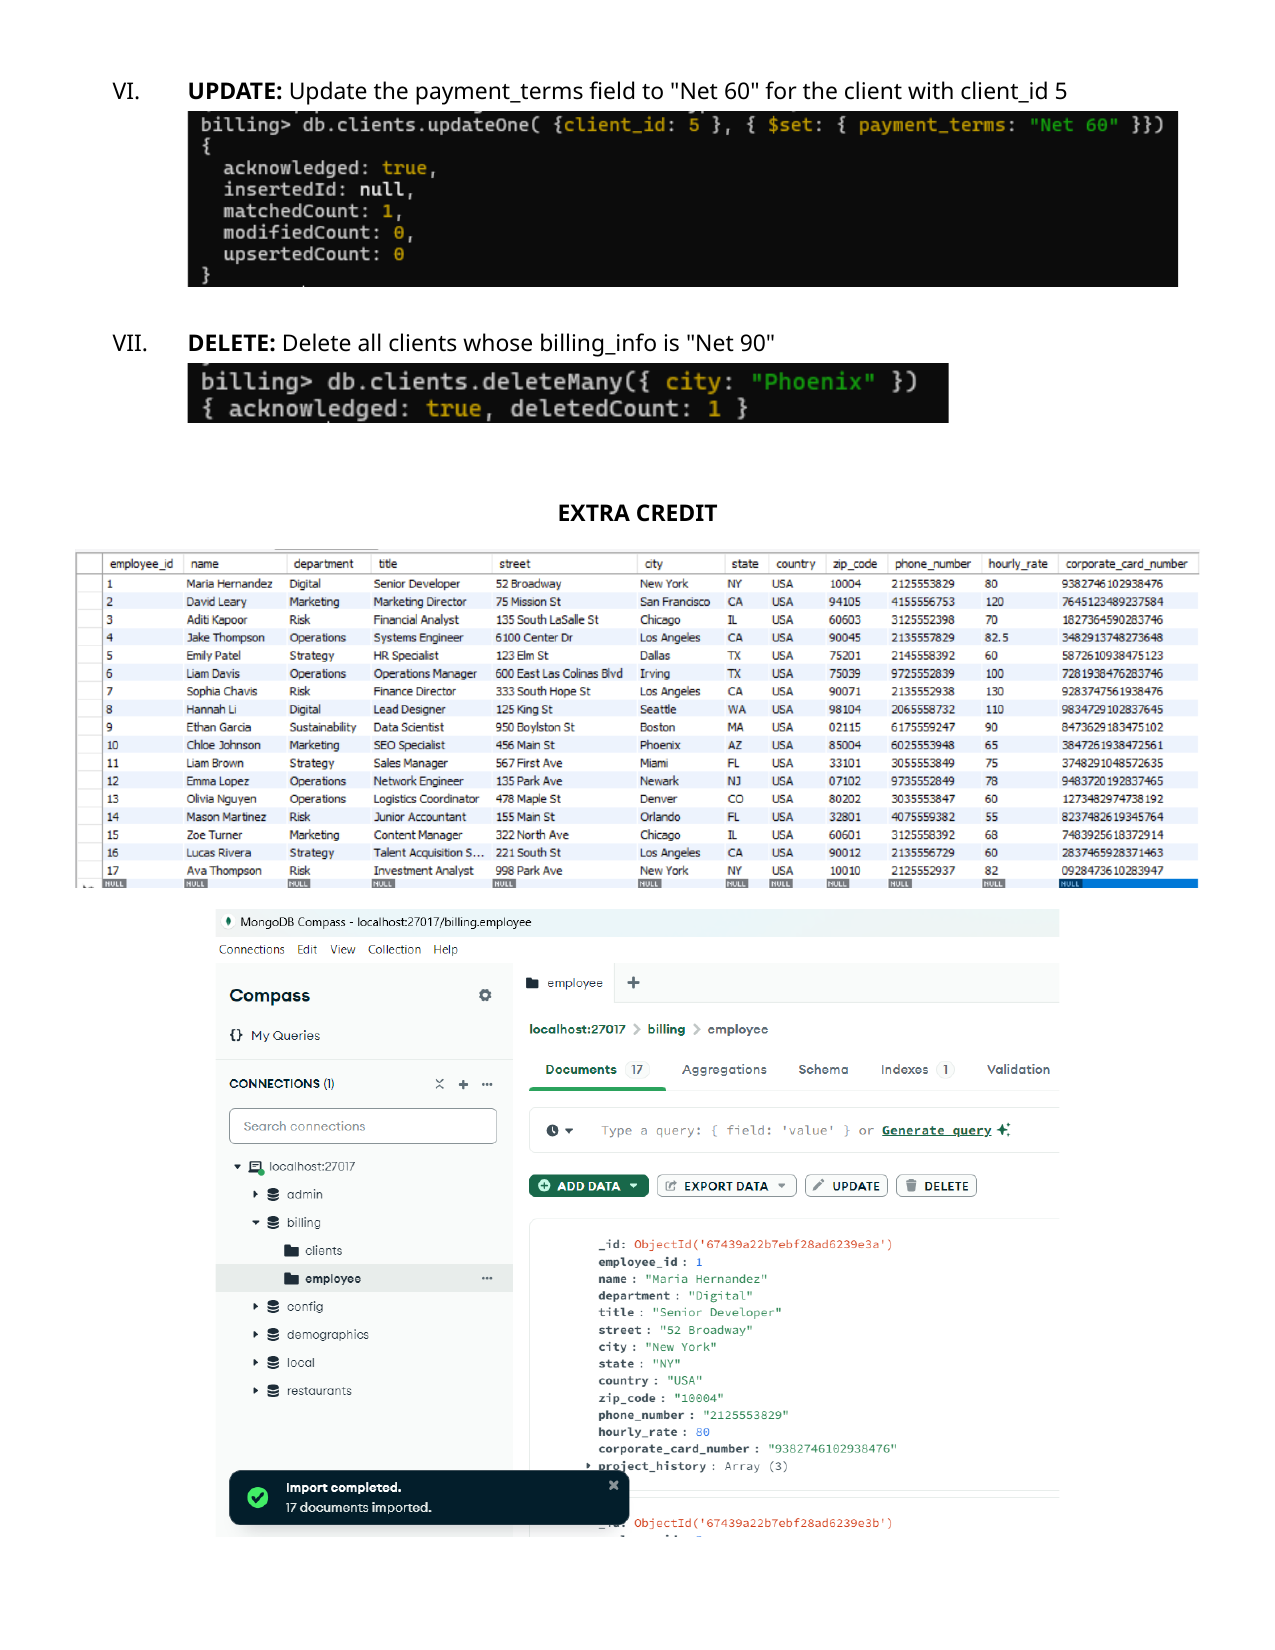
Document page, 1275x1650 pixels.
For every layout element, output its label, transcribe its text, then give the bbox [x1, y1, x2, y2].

picture [75, 549, 1200, 888]
text EXTRA CREDIT [75, 497, 1200, 528]
picture [187, 363, 949, 423]
picture [215, 909, 1060, 1537]
list DELETE: Delete all clients whose billing_info is "Net 90" [112, 327, 1200, 358]
picture [187, 111, 1179, 287]
